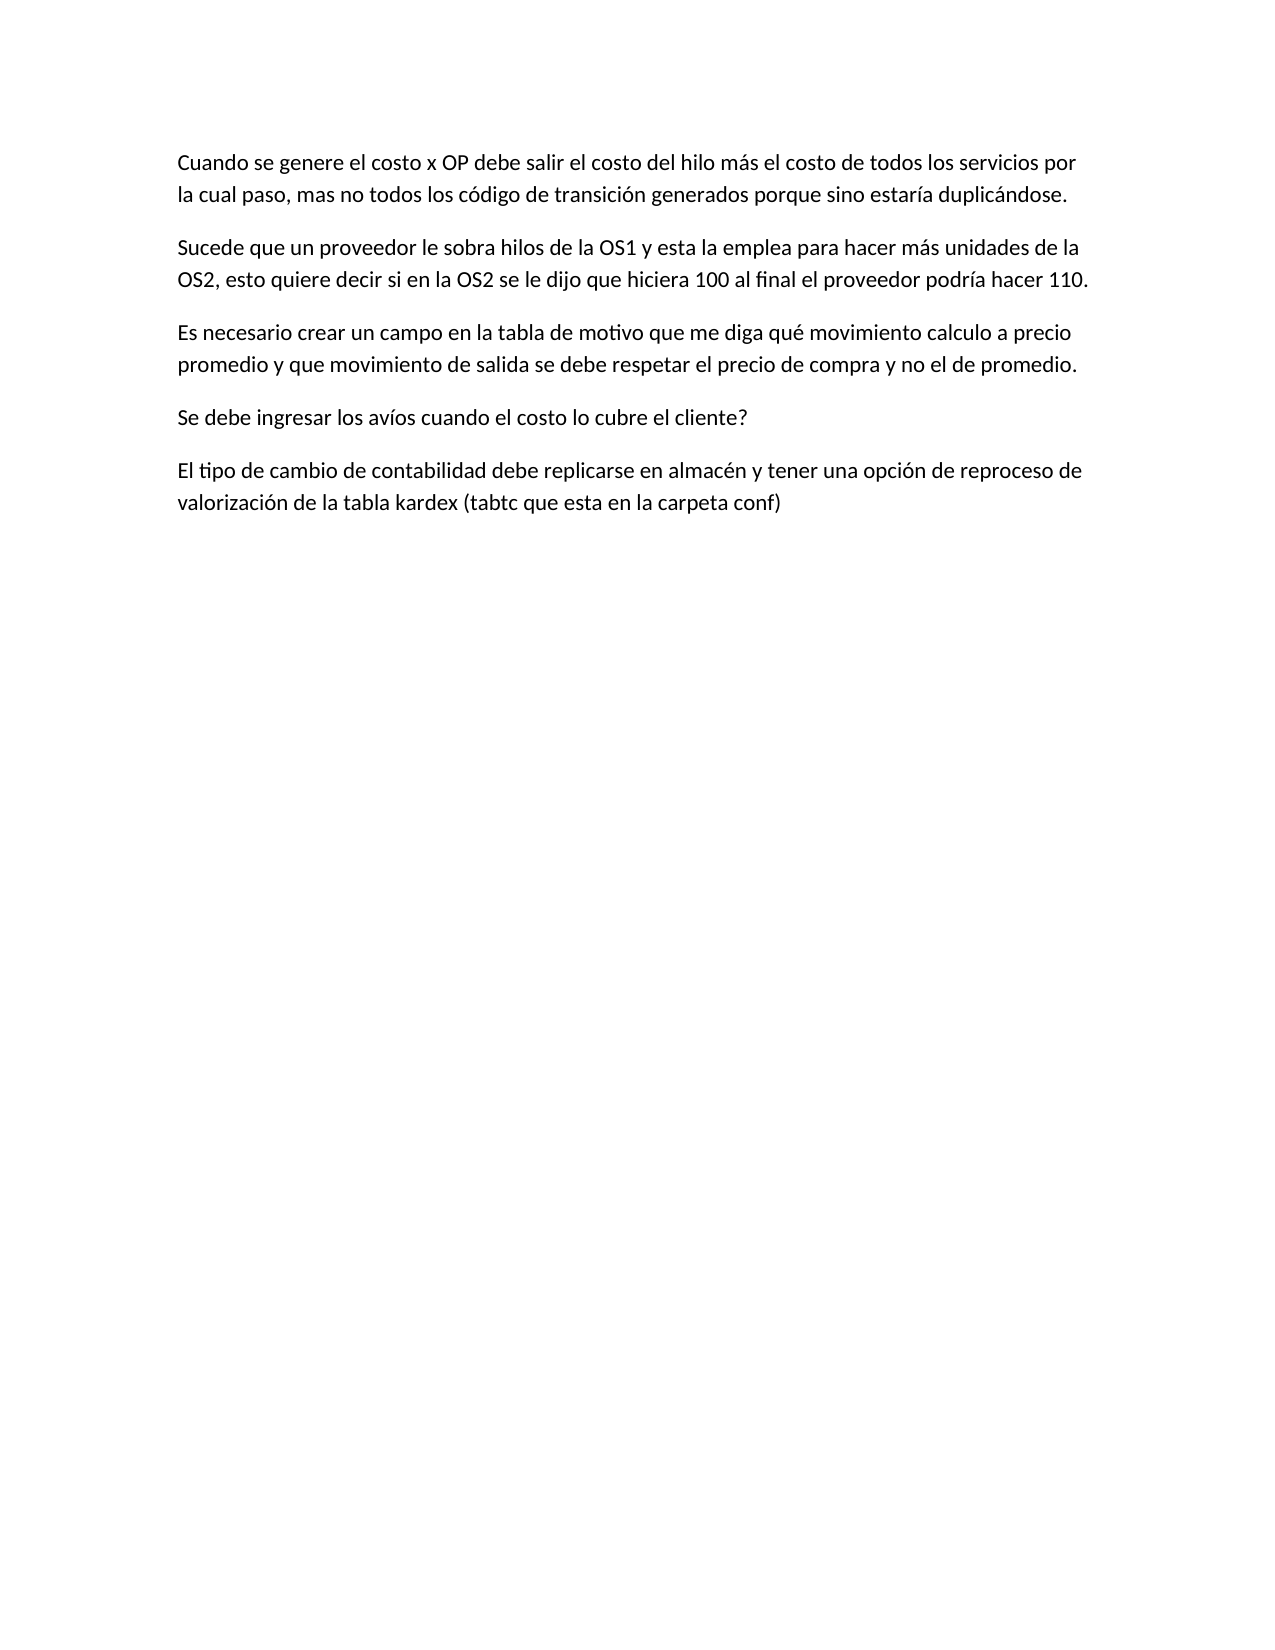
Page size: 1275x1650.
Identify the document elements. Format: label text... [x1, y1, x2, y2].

text Sucede que un proveedor le sobra hilos de la OS1 y esta la emplea para hacer más unidades de la OS2, esto quiere decir si en la OS2 se le dijo que hiciera 100 al final el proveedor podría hacer 110. [177, 233, 1098, 293]
text Es necesario crear un campo en la tabla de motivo que me diga qué movimiento calculo a precio promedio y que movimiento de salida se debe respetar el precio de compra y no el de promedio. [177, 318, 1098, 378]
text Se debe ingresar los avíos cuando el costo lo cubre el cliente? [177, 403, 1098, 431]
text El tipo de cambio de contabilidad debe replicarse en almacén y tener una opción de reproceso de valorización de la tabla kardex (tabtc que esta en la carpeta conf) [177, 456, 1098, 516]
text Cuando se genere el costo x OP debe salir el costo del hilo más el costo de todos los servicios por la cual paso, mas no todos los código de transición generados porque sino estaría duplicándose. [177, 148, 1098, 208]
